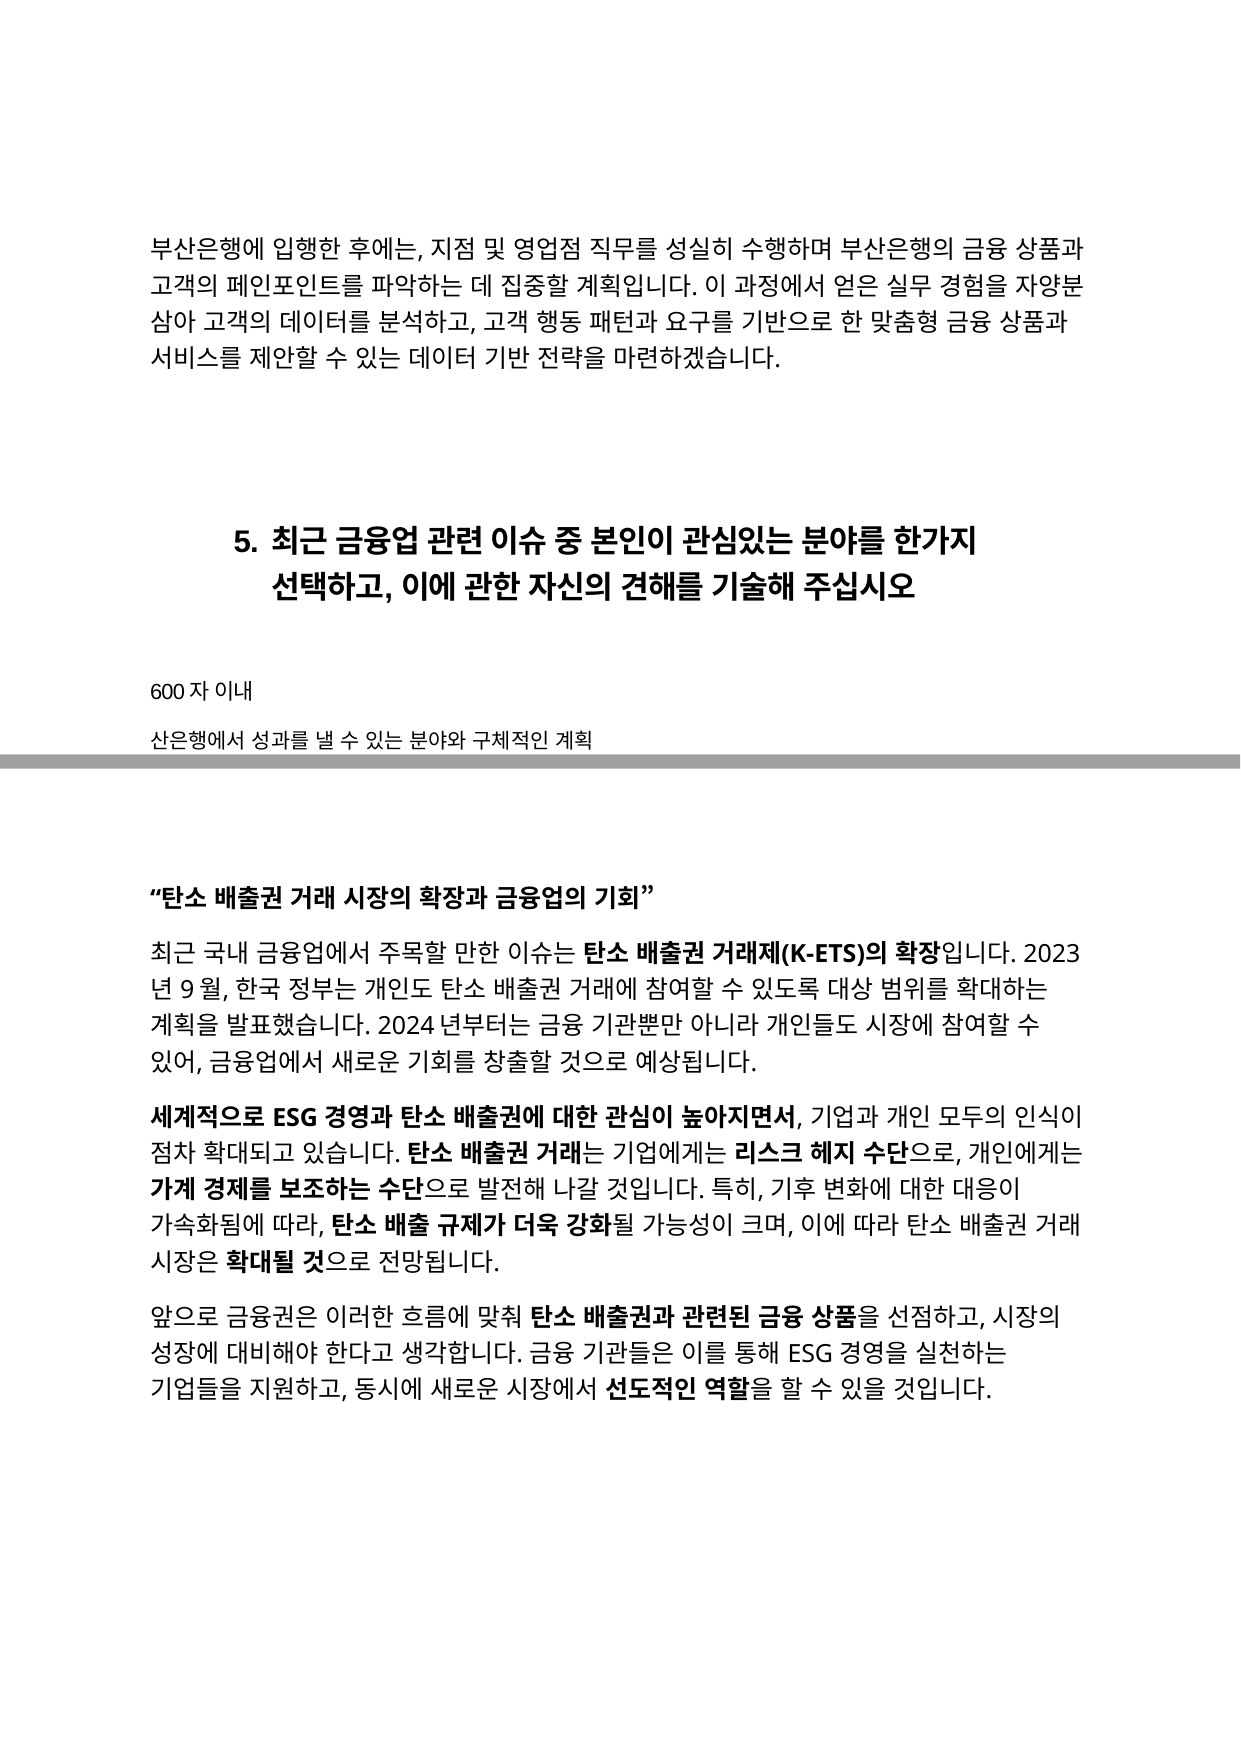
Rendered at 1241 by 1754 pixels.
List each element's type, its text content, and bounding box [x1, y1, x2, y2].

text 세계적으로 ESG 경영과 탄소 배출권에 대한 관심이 높아지면서, 기업과 개인 모두의 인식이 점차 확대되고 있습니다. 탄소 배출권 거래는 기업에게는 리스크 헤지 수단으로, 개인에게는 가계 경제를 보조하는 수단으로 발전해 나갈 것입니다. 특히, 기후 변화에 대한 대응이 가속화됨에 따라, 탄소 배출 규제가 더욱 강화될 가능성이 크며, 이에 따라 탄소 배출권 거래 시장은 확대될 것으로 전망됩니다. [150, 1097, 1090, 1278]
text 앞으로 금융권은 이러한 흐름에 맞춰 탄소 배출권과 관련된 금융 상품을 선점하고, 시장의 성장에 대비해야 한다고 생각합니다. 금융 기관들은 이를 통해 ESG 경영을 실천하는 기업들을 지원하고, 동시에 새로운 시장에서 선도적인 역할을 할 수 있을 것입니다. [150, 1297, 1090, 1406]
subtitle 최근 금융업 관련 이슈 중 본인이 관심있는 분야를 한가지 선택하고, 이에 관한 자신의 견해를 기술해 주십시오 [233, 517, 1090, 607]
text 산은행에서 성과를 낼 수 있는 분야와 구체적인 계획 [150, 724, 1090, 754]
text “탄소 배출권 거래 시장의 확장과 금융업의 기회” [150, 878, 1090, 914]
text 부산은행에 입행한 후에는, 지점 및 영업점 직무를 성실히 수행하며 부산은행의 금융 상품과 고객의 페인포인트를 파악하는 데 집중할 계획입니다. 이 과정에서 얻은 실무 경험을 자양분 삼아 고객의 데이터를 분석하고, 고객 행동 패턴과 요구를 기반으로 한 맞춤형 금융 상품과 서비스를 제안할 수 있는 데이터 기반 전략을 마련하겠습니다. [150, 230, 1090, 375]
text 최근 국내 금융업에서 주목할 만한 이슈는 탄소 배출권 거래제(K-ETS)의 확장입니다. 2023년 9월, 한국 정부는 개인도 탄소 배출권 거래에 참여할 수 있도록 대상 범위를 확대하는 계획을 발표했습니다. 2024년부터는 금융 기관뿐만 아니라 개인들도 시장에 참여할 수 있어, 금융업에서 새로운 기회를 창출할 것으로 예상됩니다. [150, 933, 1090, 1078]
text 600자 이내 [150, 674, 1090, 705]
